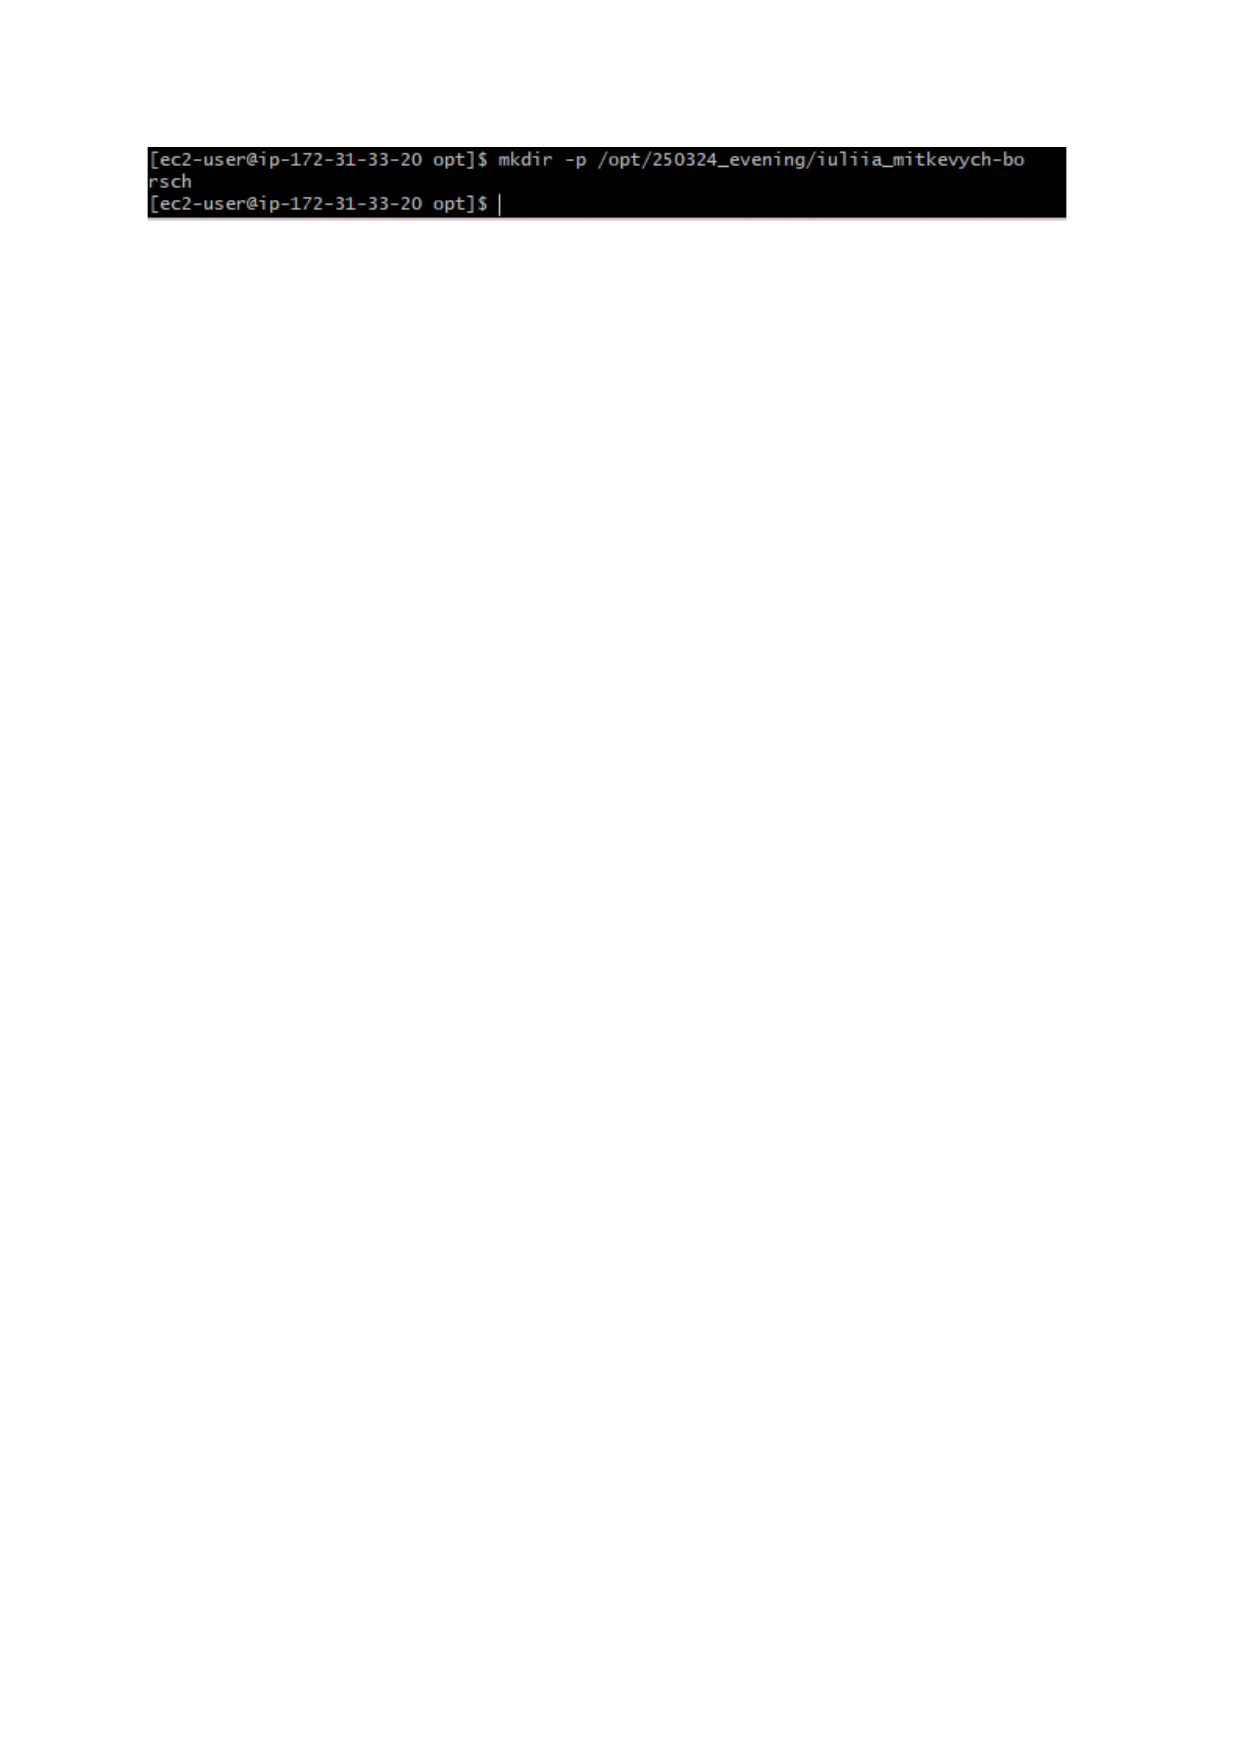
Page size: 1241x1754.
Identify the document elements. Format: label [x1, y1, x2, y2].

picture [147, 147, 1067, 221]
